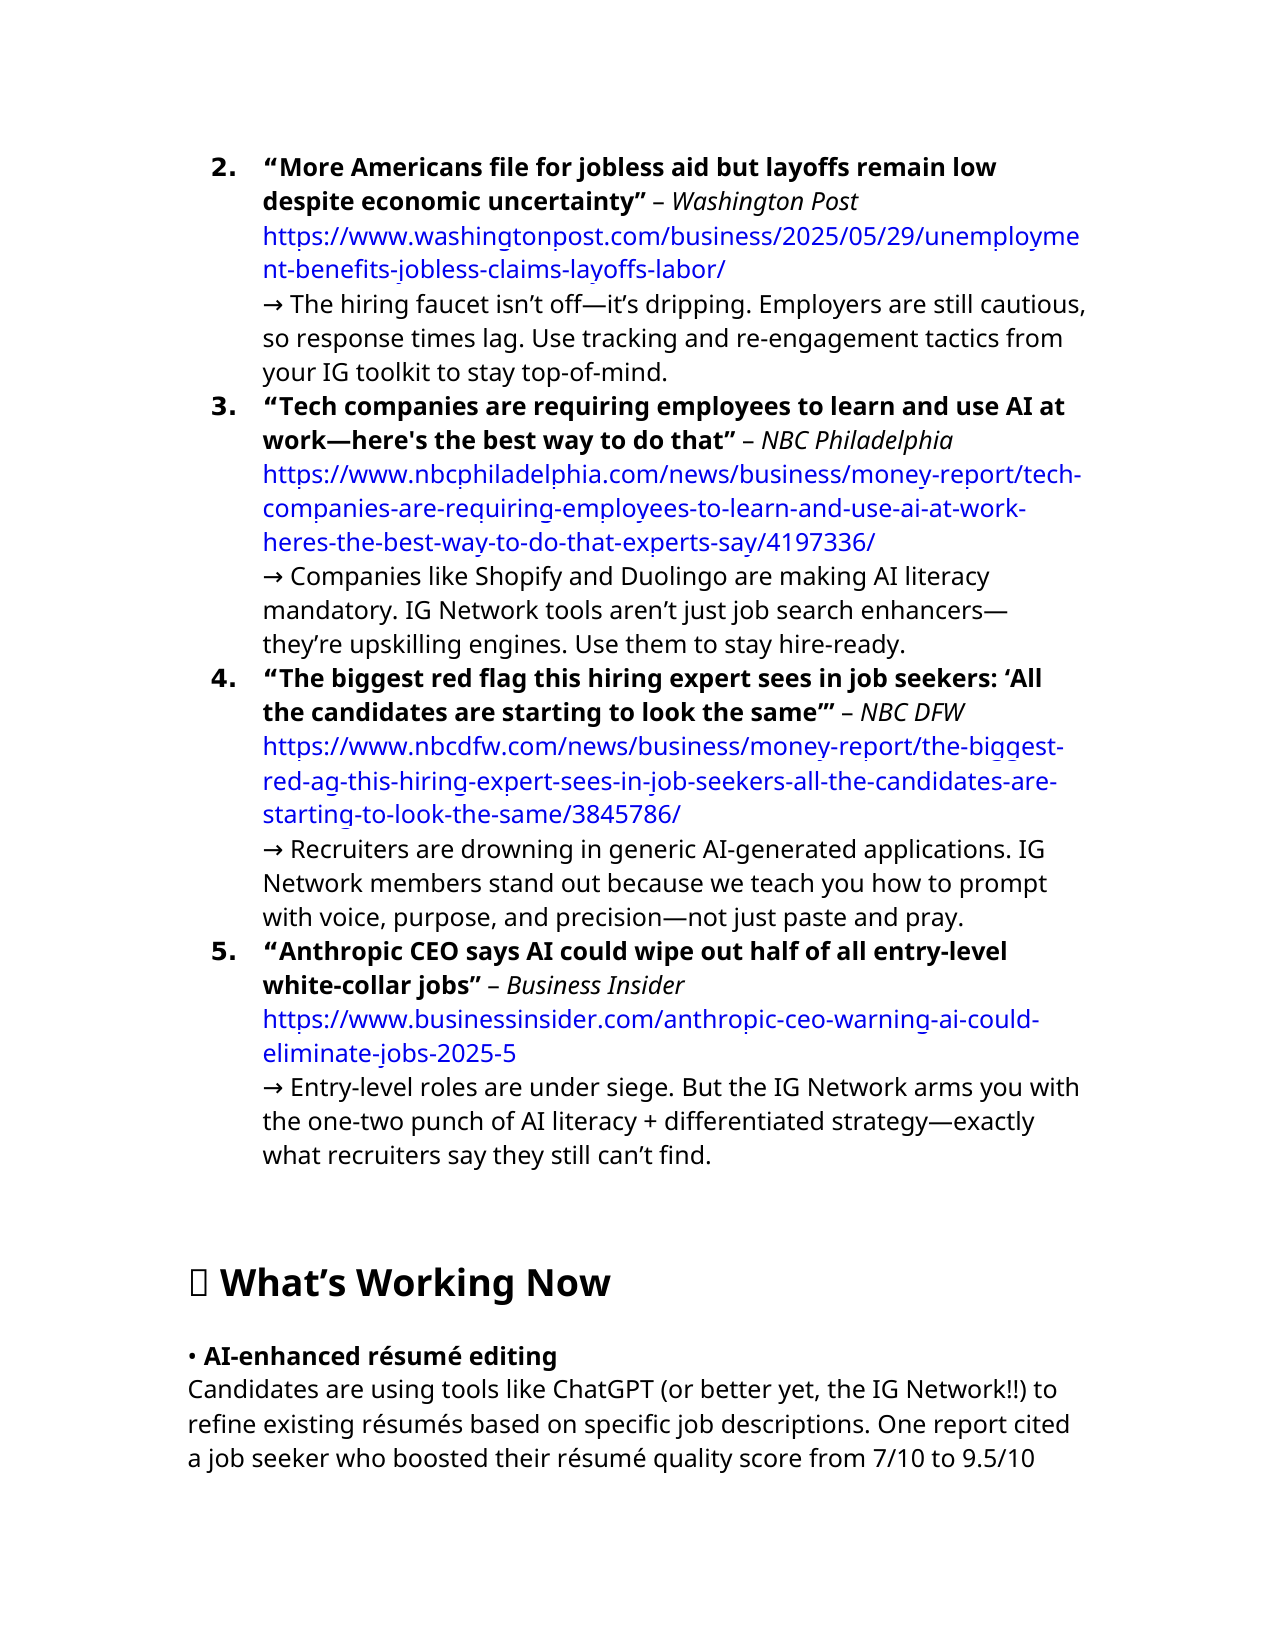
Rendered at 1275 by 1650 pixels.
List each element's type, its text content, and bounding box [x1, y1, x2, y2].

list “Anthropic CEO says AI could wipe out half of all entry-level white-collar jobs” – Business Insider https://www.businessinsider.com/anthropic-ceo-warning-ai-could-eliminate-jobs-2025-5 → Entry-level roles are under siege. But the IG Network arms you with the one-two punch of AI literacy + differentiated strategy—exactly what recruiters say they still can’t find. [210, 1008, 1087, 1247]
text 🔎 What’s Working Now [187, 1331, 1087, 1382]
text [187, 1413, 1087, 1481]
list “More Americans file for jobless aid but layoffs remain low despite economic uncertainty” – Washington Post https://www.washingtonpost.com/business/2025/05/29/unemployment-benefits-jobless-claims-layoffs-labor/ → The hiring faucet isn’t off—it’s dripping. Employers are still cautious, so response times lag. Use tracking and re-engagement tactics from your IG toolkit to stay top-of-mind. [210, 150, 1087, 388]
list “The biggest red flag this hiring expert sees in job seekers: ‘All the candidates are starting to look the same’” – NBC DFW https://www.nbcdfw.com/news/business/money-report/the-biggest-red-ag-this-hiring-expert-sees-in-job-seekers-all-the-candidates-are-starting-to-look-the-same/3845786/ → Recruiters are drowning in generic AI-generated applications. IG Network members stand out because we teach you how to prompt with voice, purpose, and precision—not just paste and pray. [210, 711, 1087, 983]
list “Tech companies are requiring employees to learn and use AI at work—here's the best way to do that” – NBC Philadelphia https://www.nbcphiladelphia.com/news/business/money-report/tech-companies-are-requiring-employees-to-learn-and-use-ai-at-work-heres-the-best-way-to-do-that-experts-say/4197336/ → Companies like Shopify and Duolingo are making AI literacy mandatory. IG Network tools aren’t just job search enhancers—they’re upskilling engines. Use them to stay hire-ready. [210, 413, 1087, 686]
